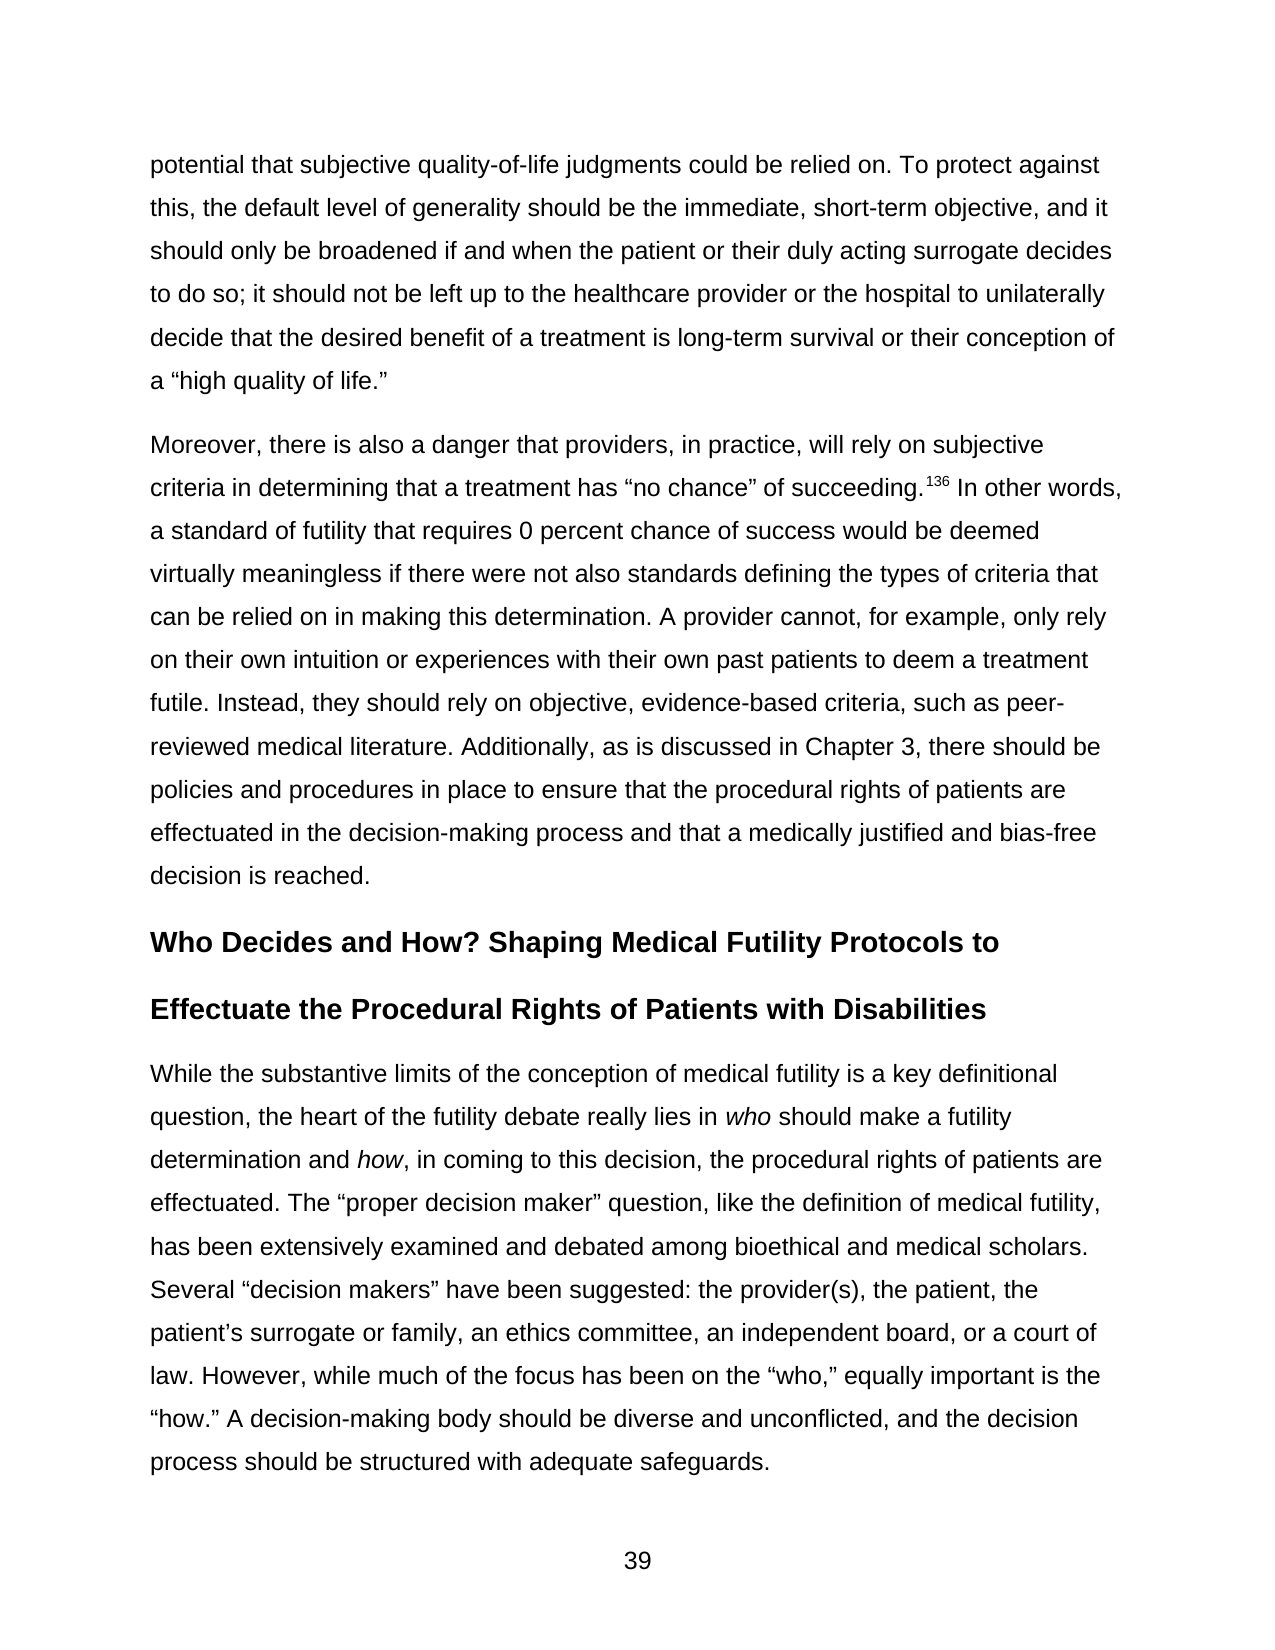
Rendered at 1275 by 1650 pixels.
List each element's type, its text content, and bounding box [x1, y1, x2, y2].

text While the substantive limits of the conception of medical futility is a key definitional question, the heart of the futility debate really lies in who should make a futility determination and how, in coming to this decision, the procedural rights of patients are effectuated. The “proper decision maker” question, like the definition of medical futility, has been extensively examined and debated among bioethical and medical scholars. Several “decision makers” have been suggested: the provider(s), the patient, the patient’s surrogate or family, an ethics committee, an independent board, or a court of law. However, while much of the focus has been on the “who,” equally important is the “how.” A decision-making body should be diverse and unconflicted, and the decision process should be structured with adequate safeguards. [150, 1059, 1125, 1476]
subtitle Who Decides and How? Shaping Medical Futility Protocols to Effectuate the Procedural Rights of Patients with Disabilities [150, 925, 1125, 1025]
text Moreover, there is also a danger that providers, in practice, will rely on subjective criteria in determining that a treatment has “no chance” of succeeding. In other words, a standard of futility that requires 0 percent chance of success would be deemed virtually meaningless if there were not also standards defining the types of criteria that can be relied on in making this determination. A provider cannot, for example, only rely on their own intuition or experiences with their own past patients to deem a treatment futile. Instead, they should rely on objective, evidence-based criteria, such as peer-reviewed medical literature. Additionally, as is discussed in Chapter 3, there should be policies and procedures in place to ensure that the procedural rights of patients are effectuated in the decision-making process and that a medically justified and bias-free decision is reached. [150, 429, 1125, 889]
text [150, 150, 1125, 394]
